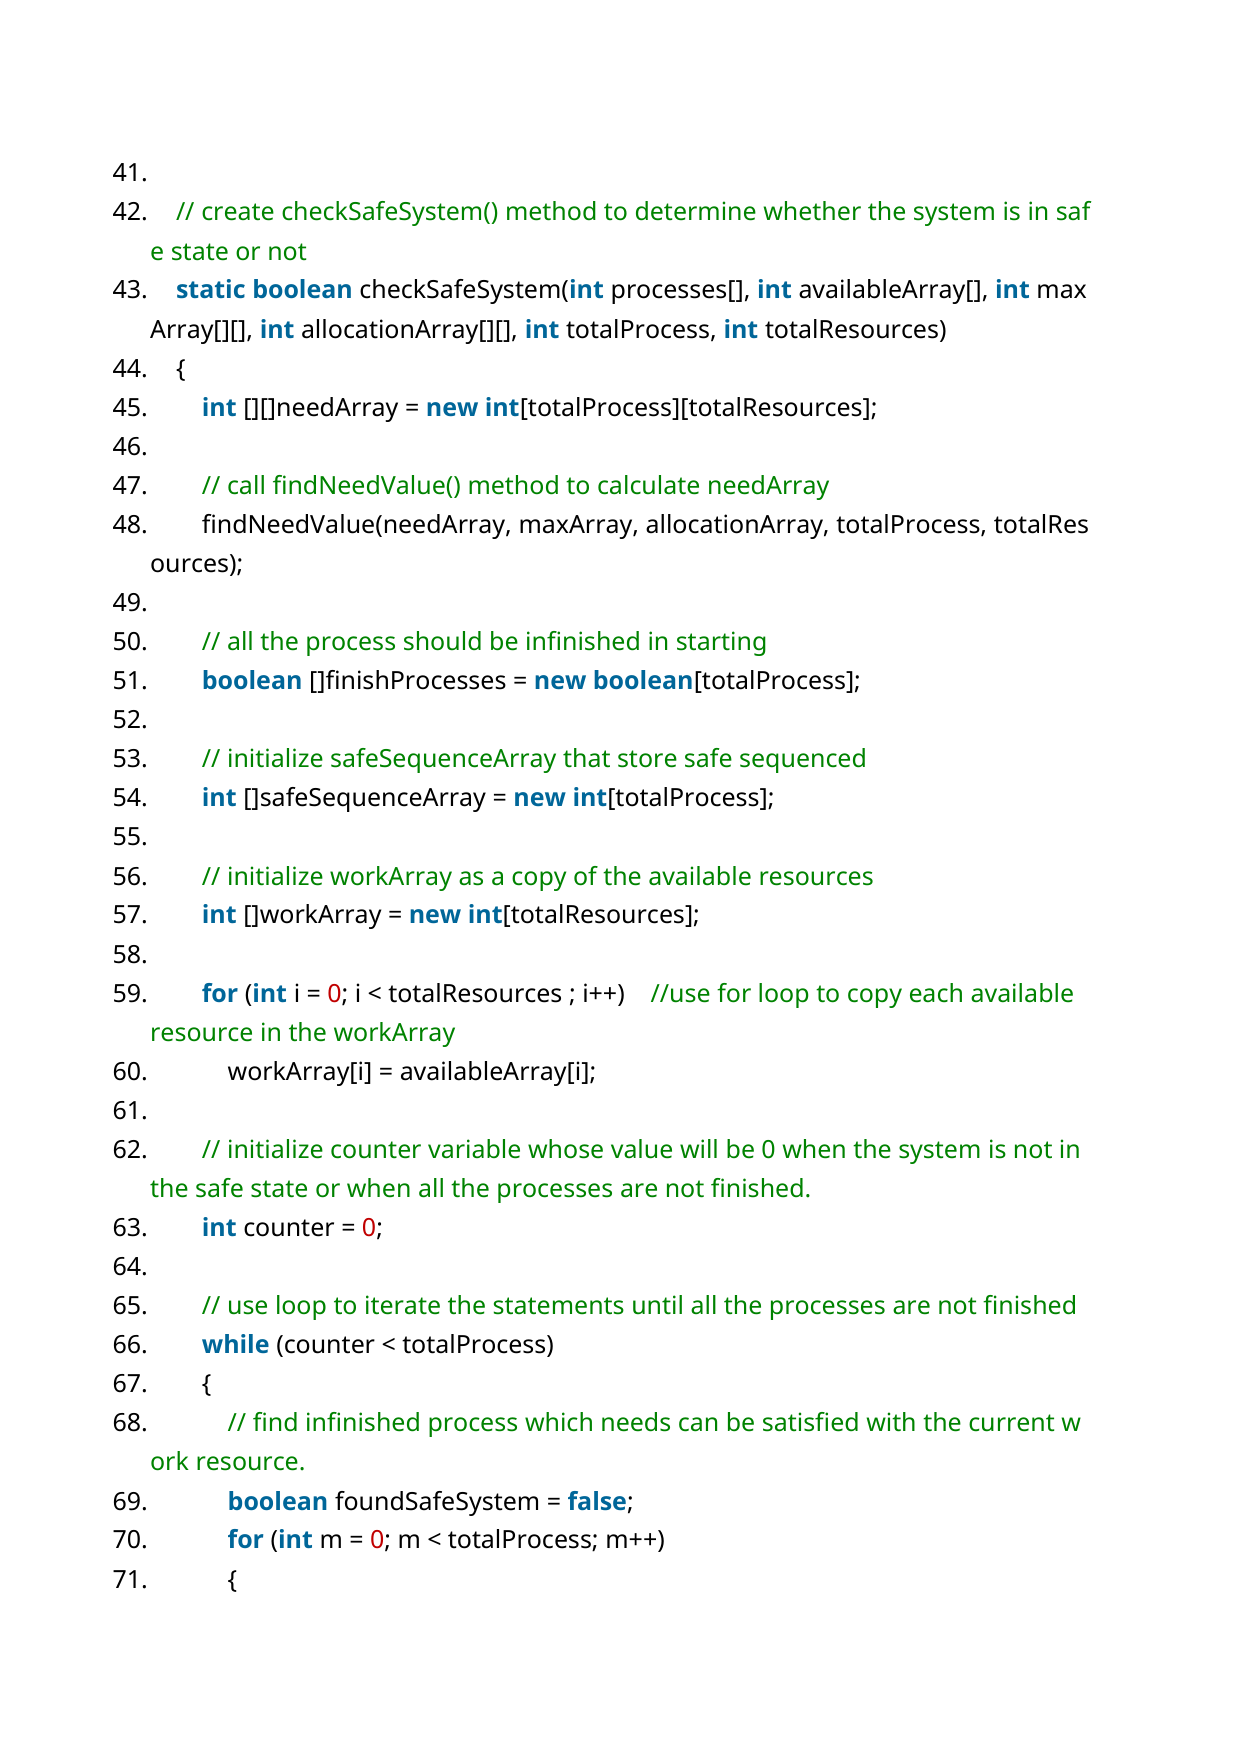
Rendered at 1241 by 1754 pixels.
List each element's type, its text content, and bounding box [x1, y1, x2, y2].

list // initialize counter variable whose value will be 0 when the system is not in the safe state or when all the processes are not finished. [112, 1127, 1090, 1205]
list static boolean checkSafeSystem(int processes[], int availableArray[], int maxArray[][], int allocationArray[][], int totalProcess, int totalResources) [112, 267, 1090, 345]
list { [112, 1556, 1090, 1595]
list int [][]needArray = new int[totalProcess][totalResources]; [112, 384, 1090, 423]
list // find infinished process which needs can be satisfied with the current work resource. [112, 1400, 1090, 1478]
list workArray[i] = availableArray[i]; [112, 1048, 1090, 1087]
list for (int m = 0; m < totalProcess; m++) [112, 1517, 1090, 1556]
list for (int i = 0; i < totalResources ; i++) //use for loop to copy each available resource in the workArray [112, 970, 1090, 1048]
list int []workArray = new int[totalResources]; [112, 892, 1090, 931]
list // initialize workArray as a copy of the available resources [112, 853, 1090, 892]
list int []safeSequenceArray = new int[totalProcess]; [112, 775, 1090, 814]
list // all the process should be infinished in starting [112, 619, 1090, 658]
list int counter = 0; [112, 1205, 1090, 1244]
list findNeedValue(needArray, maxArray, allocationArray, totalProcess, totalResources); [112, 502, 1090, 580]
list // initialize safeSequenceArray that store safe sequenced [112, 736, 1090, 775]
list // create checkSafeSystem() method to determine whether the system is in safe state or not [112, 189, 1090, 267]
list boolean foundSafeSystem = false; [112, 1478, 1090, 1517]
list // use loop to iterate the statements until all the processes are not finished [112, 1283, 1090, 1322]
list while (counter < totalProcess) [112, 1322, 1090, 1361]
list boolean []finishProcesses = new boolean[totalProcess]; [112, 658, 1090, 697]
list { [112, 1361, 1090, 1400]
list // call findNeedValue() method to calculate needArray [112, 462, 1090, 502]
list { [112, 345, 1090, 384]
